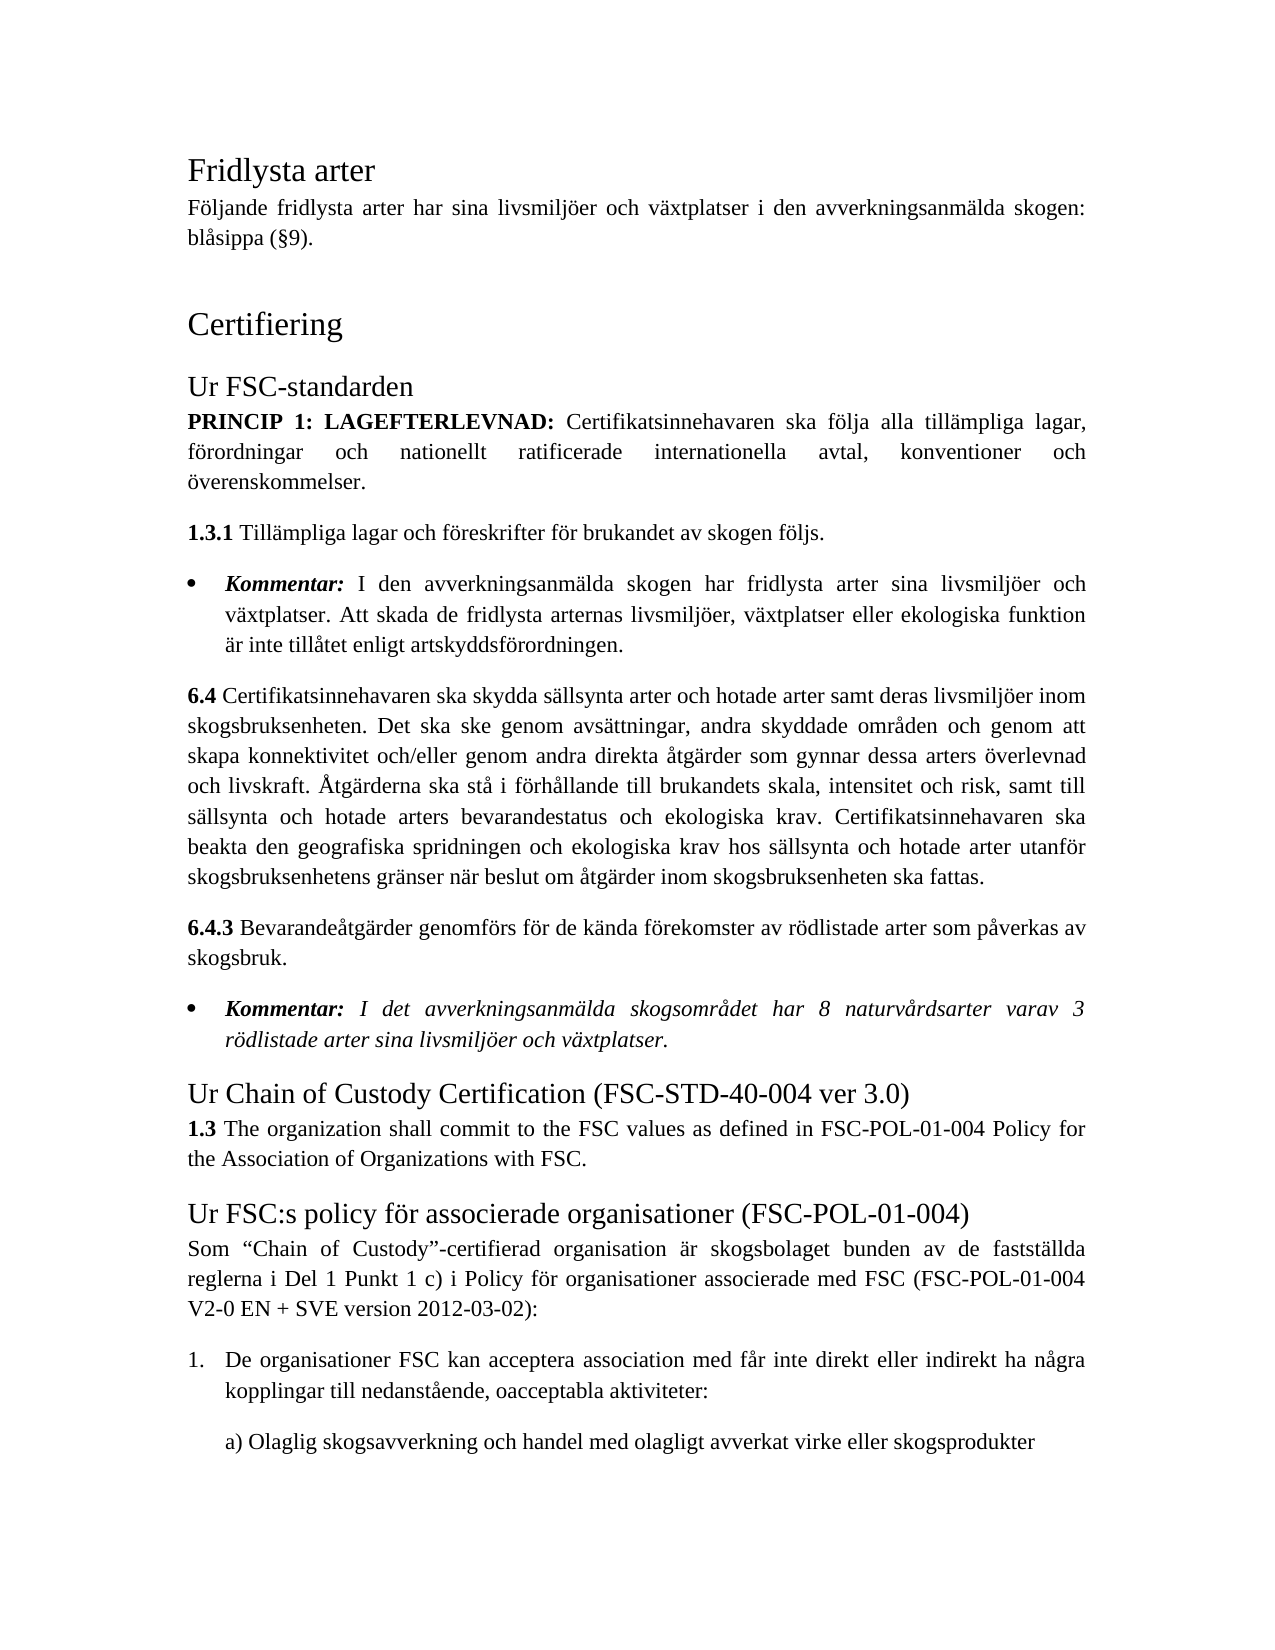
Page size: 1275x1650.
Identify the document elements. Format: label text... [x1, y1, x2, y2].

subtitle Fridlysta arter [187, 150, 1087, 188]
list Kommentar: I den avverkningsanmälda skogen har fridlysta arter sina livsmiljöer och växtplatser. Att skada de fridlysta arternas livsmiljöer, växtplatser eller ekologiska funktion är inte tillåtet enligt artskyddsförordningen. [187, 570, 1087, 657]
text Följande fridlysta arter har sina livsmiljöer och växtplatser i den avverkningsanmälda skogen: blåsippa (§9). [187, 194, 1087, 251]
subtitle Ur FSC:s policy för associerade organisationer (FSC-POL-01-004) [187, 1196, 1087, 1230]
list Kommentar: I det avverkningsanmälda skogsområdet har 8 naturvårdsarter varav 3 rödlistade arter sina livsmiljöer och växtplatser. [187, 995, 1087, 1052]
subtitle Ur Chain of Custody Certification (FSC-STD-40-004 ver 3.0) [187, 1077, 1087, 1110]
list De organisationer FSC kan acceptera association med får inte direkt eller indirekt ha några kopplingar till nedanstående, oacceptabla aktiviteter: [187, 1346, 1087, 1403]
text PRINCIP 1: LAGEFTERLEVNAD: Certifikatsinnehavaren ska följa alla tillämpliga lagar, förordningar och nationellt ratificerade internationella avtal, konventioner och överenskommelser. [187, 408, 1087, 495]
text 1.3 The organization shall commit to the FSC values as defined in FSC-POL-01-004 Policy for the Association of Organizations with FSC. [187, 1115, 1087, 1172]
text Som “Chain of Custody”-certifierad organisation är skogsbolaget bunden av de fastställda reglerna i Del 1 Punkt 1 c) i Policy för organisationer associerade med FSC (FSC-POL-01-004 V2-0 EN + SVE version 2012-03-02): [187, 1235, 1087, 1322]
text 6.4 Certifikatsinnehavaren ska skydda sällsynta arter och hotade arter samt deras livsmiljöer inom skogsbruksenheten. Det ska ske genom avsättningar, andra skyddade områden och genom att skapa konnektivitet och/eller genom andra direkta åtgärder som gynnar dessa arters överlevnad och livskraft. Åtgärderna ska stå i förhållande till brukandets skala, intensitet och risk, samt till sällsynta och hotade arters bevarandestatus och ekologiska krav. Certifikatsinnehavaren ska beakta den geografiska spridningen och ekologiska krav hos sällsynta och hotade arter utanför skogsbruksenhetens gränser när beslut om åtgärder inom skogsbruksenheten ska fattas. [187, 682, 1087, 889]
text 6.4.3 Bevarandeåtgärder genomförs för de kända förekomster av rödlistade arter som påverkas av skogsbruk. [187, 914, 1087, 971]
text a) Olaglig skogsavverkning och handel med olagligt avverkat virke eller skogsprodukter [225, 1428, 1087, 1454]
subtitle Certifiering [187, 304, 1087, 343]
text 1.3.1 Tillämpliga lagar och föreskrifter för brukandet av skogen följs. [187, 519, 1087, 546]
subtitle Ur FSC-standarden [187, 369, 1087, 403]
